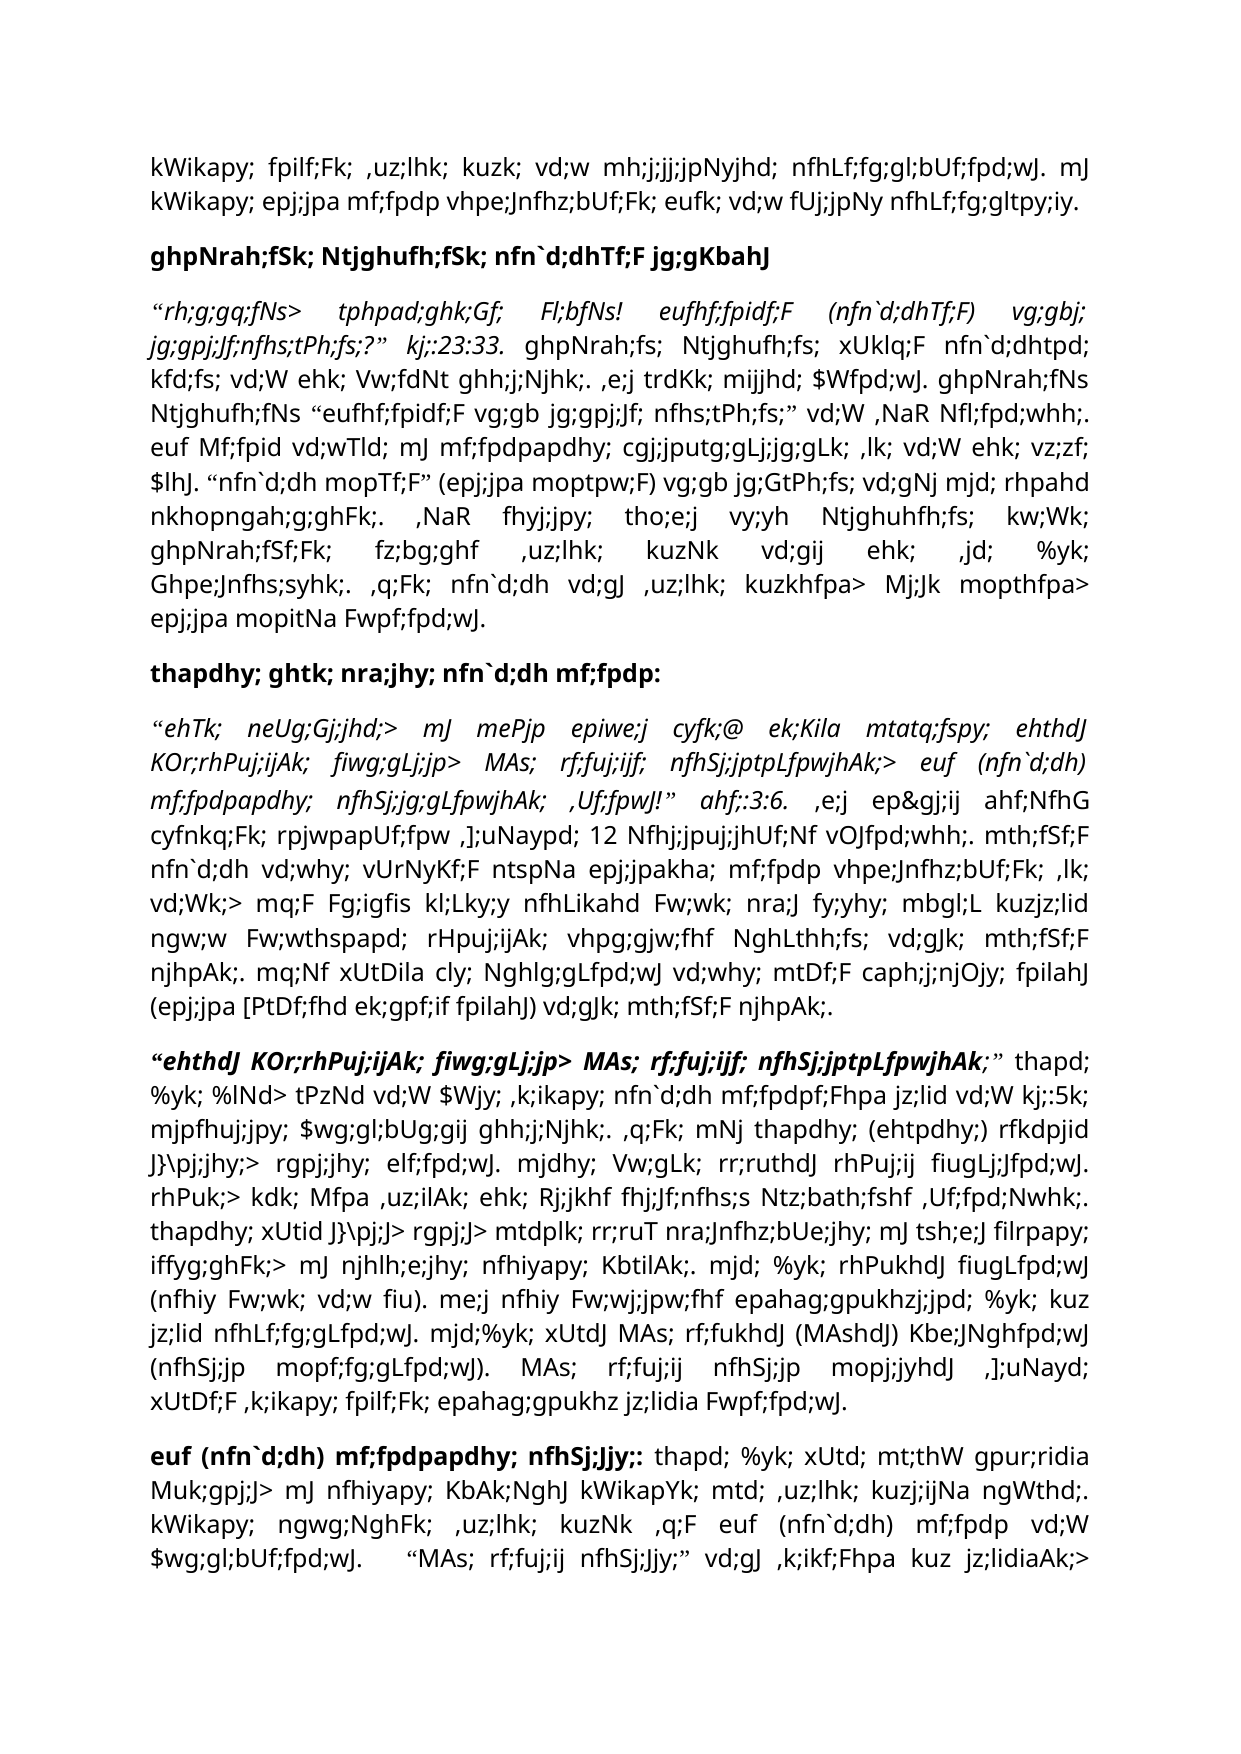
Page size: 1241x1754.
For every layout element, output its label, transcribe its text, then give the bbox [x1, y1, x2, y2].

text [150, 1439, 1090, 1575]
text “ehthdJ KOr;rhPuj;ijAk; fiwg;gLj;jp> MAs; rf;fuj;ijf; nfhSj;jptpLfpwjhAk;” thapd; %yk; %lNd> tPzNd vd;W $Wjy; ,k;ikapy; nfn`d;dh mf;fpdpf;Fhpa jz;lid vd;W kj;:5k; mjpfhuj;jpy; $wg;gl;bUg;gij ghh;j;Njhk;. ,q;Fk; mNj thapdhy; (ehtpdhy;) rfkdpjid J}\pj;jhy;> rgpj;jhy; elf;fpd;wJ. mjdhy; Vw;gLk; rr;ruthdJ rhPuj;ij fiugLj;Jfpd;wJ. rhPuk;> kdk; Mfpa ,uz;ilAk; ehk; Rj;jkhf fhj;Jf;nfhs;s Ntz;bath;fshf ,Uf;fpd;Nwhk;. thapdhy; xUtid J}\pj;J> rgpj;J> mtdplk; rr;ruT nra;Jnfhz;bUe;jhy; mJ tsh;e;J filrpapy; iffyg;ghFk;> mJ njhlh;e;jhy; nfhiyapy; KbtilAk;. mjd; %yk; rhPukhdJ fiugLfpd;wJ (nfhiy Fw;wk; vd;w fiu). me;j nfhiy Fw;wj;jpw;fhf epahag;gpukhzj;jpd; %yk; kuz jz;lid nfhLf;fg;gLfpd;wJ. mjd;%yk; xUtdJ MAs; rf;fukhdJ (MAshdJ) Kbe;JNghfpd;wJ (nfhSj;jp mopf;fg;gLfpd;wJ). MAs; rf;fuj;ij nfhSj;jp mopj;jyhdJ ,];uNayd; xUtDf;F ,k;ikapy; fpilf;Fk; epahag;gpukhz jz;lidia Fwpf;fpd;wJ. [150, 1043, 1090, 1418]
text thapdhy; ghtk; nra;jhy; nfn`d;dh mf;fpdp: [150, 655, 1090, 689]
text “rh;g;gq;fNs> tphpad;ghk;Gf; Fl;bfNs! eufhf;fpidf;F (nfn`d;dhTf;F) vg;gbj; jg;gpj;Jf;nfhs;tPh;fs;?” kj;:23:33. ghpNrah;fs; Ntjghufh;fs; xUklq;F nfn`d;dhtpd; kfd;fs; vd;W ehk; Vw;fdNt ghh;j;Njhk;. ,e;j trdKk; mijjhd; $Wfpd;wJ. ghpNrah;fNs Ntjghufh;fNs “eufhf;fpidf;F vg;gb jg;gpj;Jf; nfhs;tPh;fs;” vd;W ,NaR Nfl;fpd;whh;. euf Mf;fpid vd;wTld; mJ mf;fpdpapdhy; cgj;jputg;gLj;jg;gLk; ,lk; vd;W ehk; vz;zf;$lhJ. “nfn`d;dh mopTf;F” (epj;jpa moptpw;F) vg;gb jg;GtPh;fs; vd;gNj mjd; rhpahd nkhopngah;g;ghFk;. ,NaR fhyj;jpy; tho;e;j vy;yh Ntjghuhfh;fs; kw;Wk; ghpNrah;fSf;Fk; fz;bg;ghf ,uz;lhk; kuzNk vd;gij ehk; ,jd; %yk; Ghpe;Jnfhs;syhk;. ,q;Fk; nfn`d;dh vd;gJ ,uz;lhk; kuzkhfpa> Mj;Jk mopthfpa> epj;jpa mopitNa Fwpf;fpd;wJ. [150, 294, 1090, 634]
text ghpNrah;fSk; Ntjghufh;fSk; nfn`d;dhTf;F jg;gKbahJ [150, 239, 1090, 273]
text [150, 150, 1090, 218]
text “ehTk; neUg;Gj;jhd;> mJ mePjp epiwe;j cyfk;@ ek;Kila mtatq;fspy; ehthdJ KOr;rhPuj;ijAk; fiwg;gLj;jp> MAs; rf;fuj;ijf; nfhSj;jptpLfpwjhAk;> euf (nfn`d;dh) mf;fpdpapdhy; nfhSj;jg;gLfpwjhAk; ,Uf;fpwJ!” ahf;:3:6. ,e;j ep&gj;ij ahf;NfhG cyfnkq;Fk; rpjwpapUf;fpw ,];uNaypd; 12 Nfhj;jpuj;jhUf;Nf vOJfpd;whh;. mth;fSf;F nfn`d;dh vd;why; vUrNyKf;F ntspNa epj;jpakha; mf;fpdp vhpe;Jnfhz;bUf;Fk; ,lk; vd;Wk;> mq;F Fg;igfis kl;Lky;y nfhLikahd Fw;wk; nra;J fy;yhy; mbgl;L kuzjz;lid ngw;w Fw;wthspapd; rHpuj;ijAk; vhpg;gjw;fhf NghLthh;fs; vd;gJk; mth;fSf;F njhpAk;. mq;Nf xUtDila cly; Nghlg;gLfpd;wJ vd;why; mtDf;F caph;j;njOjy; fpilahJ (epj;jpa [PtDf;fhd ek;gpf;if fpilahJ) vd;gJk; mth;fSf;F njhpAk;. [150, 710, 1090, 1022]
